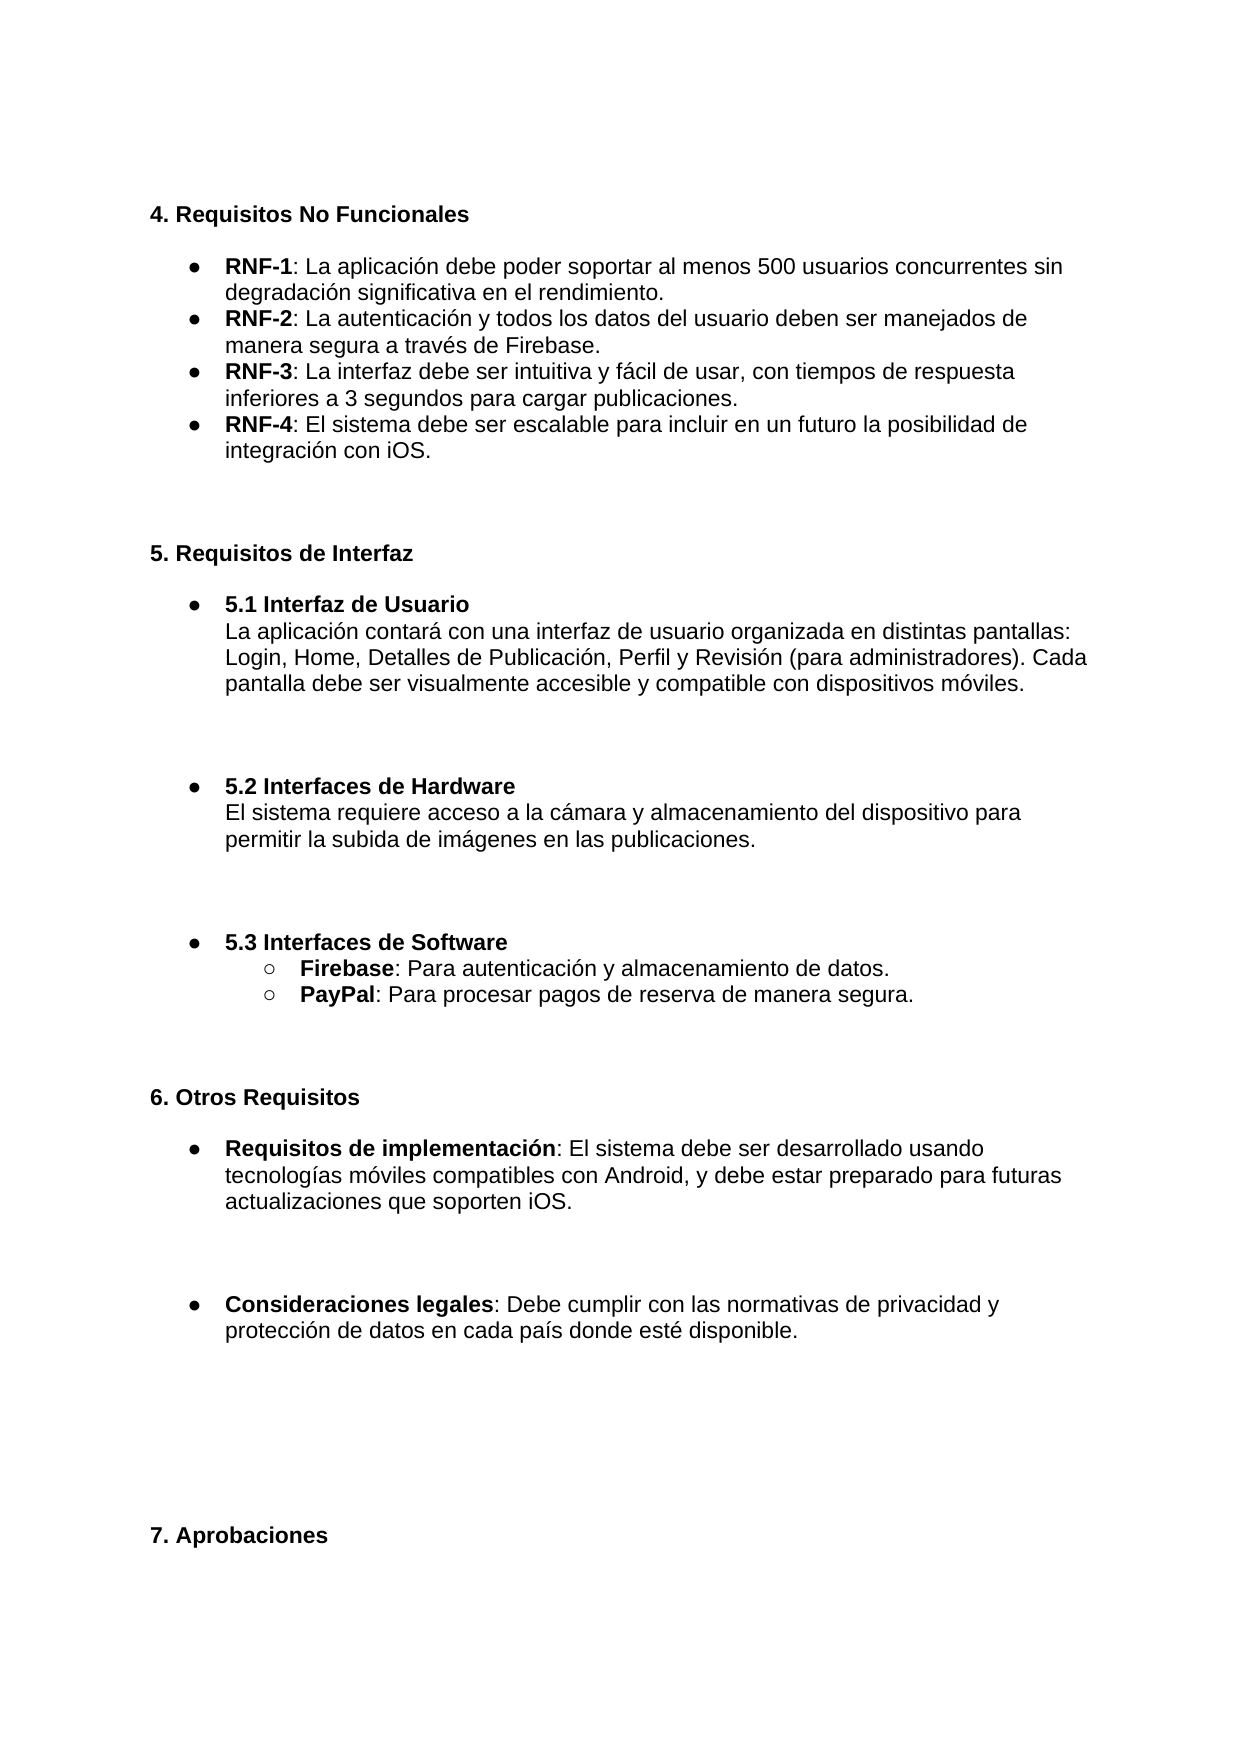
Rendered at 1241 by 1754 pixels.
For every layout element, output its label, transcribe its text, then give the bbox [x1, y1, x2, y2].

list Firebase: Para autenticación y almacenamiento de datos. [262, 955, 1090, 981]
list RNF-3: La interfaz debe ser intuitiva y fácil de usar, con tiempos de respuesta inferiores a 3 segundos para cargar publicaciones. [187, 358, 1090, 411]
subtitle 5. Requisitos de Interfaz [150, 540, 1090, 566]
list Requisitos de implementación: El sistema debe ser desarrollado usando tecnologías móviles compatibles con Android, y debe estar preparado para futuras actualizaciones que soporten iOS. [187, 1135, 1090, 1214]
list Consideraciones legales: Debe cumplir con las normativas de privacidad y protección de datos en cada país donde esté disponible. [187, 1291, 1090, 1343]
list RNF-2: La autenticación y todos los datos del usuario deben ser manejados de manera segura a través de Firebase. [187, 305, 1090, 358]
list 5.3 Interfaces de Software [187, 928, 1090, 955]
list RNF-4: El sistema debe ser escalable para incluir en un futuro la posibilidad de integración con iOS. [187, 411, 1090, 463]
list 5.2 Interfaces de Hardware El sistema requiere acceso a la cámara y almacenamiento del dispositivo para permitir la subida de imágenes en las publicaciones. [187, 773, 1090, 852]
list PayPal: Para procesar pagos de reserva de manera segura. [262, 981, 1090, 1007]
subtitle 7. Aprobaciones [150, 1522, 1090, 1549]
subtitle 6. Otros Requisitos [150, 1084, 1090, 1110]
list RNF-1: La aplicación debe poder soportar al menos 500 usuarios concurrentes sin degradación significativa en el rendimiento. [187, 253, 1090, 305]
subtitle 4. Requisitos No Funcionales [150, 201, 1090, 228]
list 5.1 Interfaz de Usuario La aplicación contará con una interfaz de usuario organizada en distintas pantallas: Login, Home, Detalles de Publicación, Perfil y Revisión (para administradores). Cada pantalla debe ser visualmente accesible y compatible con dispositivos móviles. [187, 591, 1090, 697]
